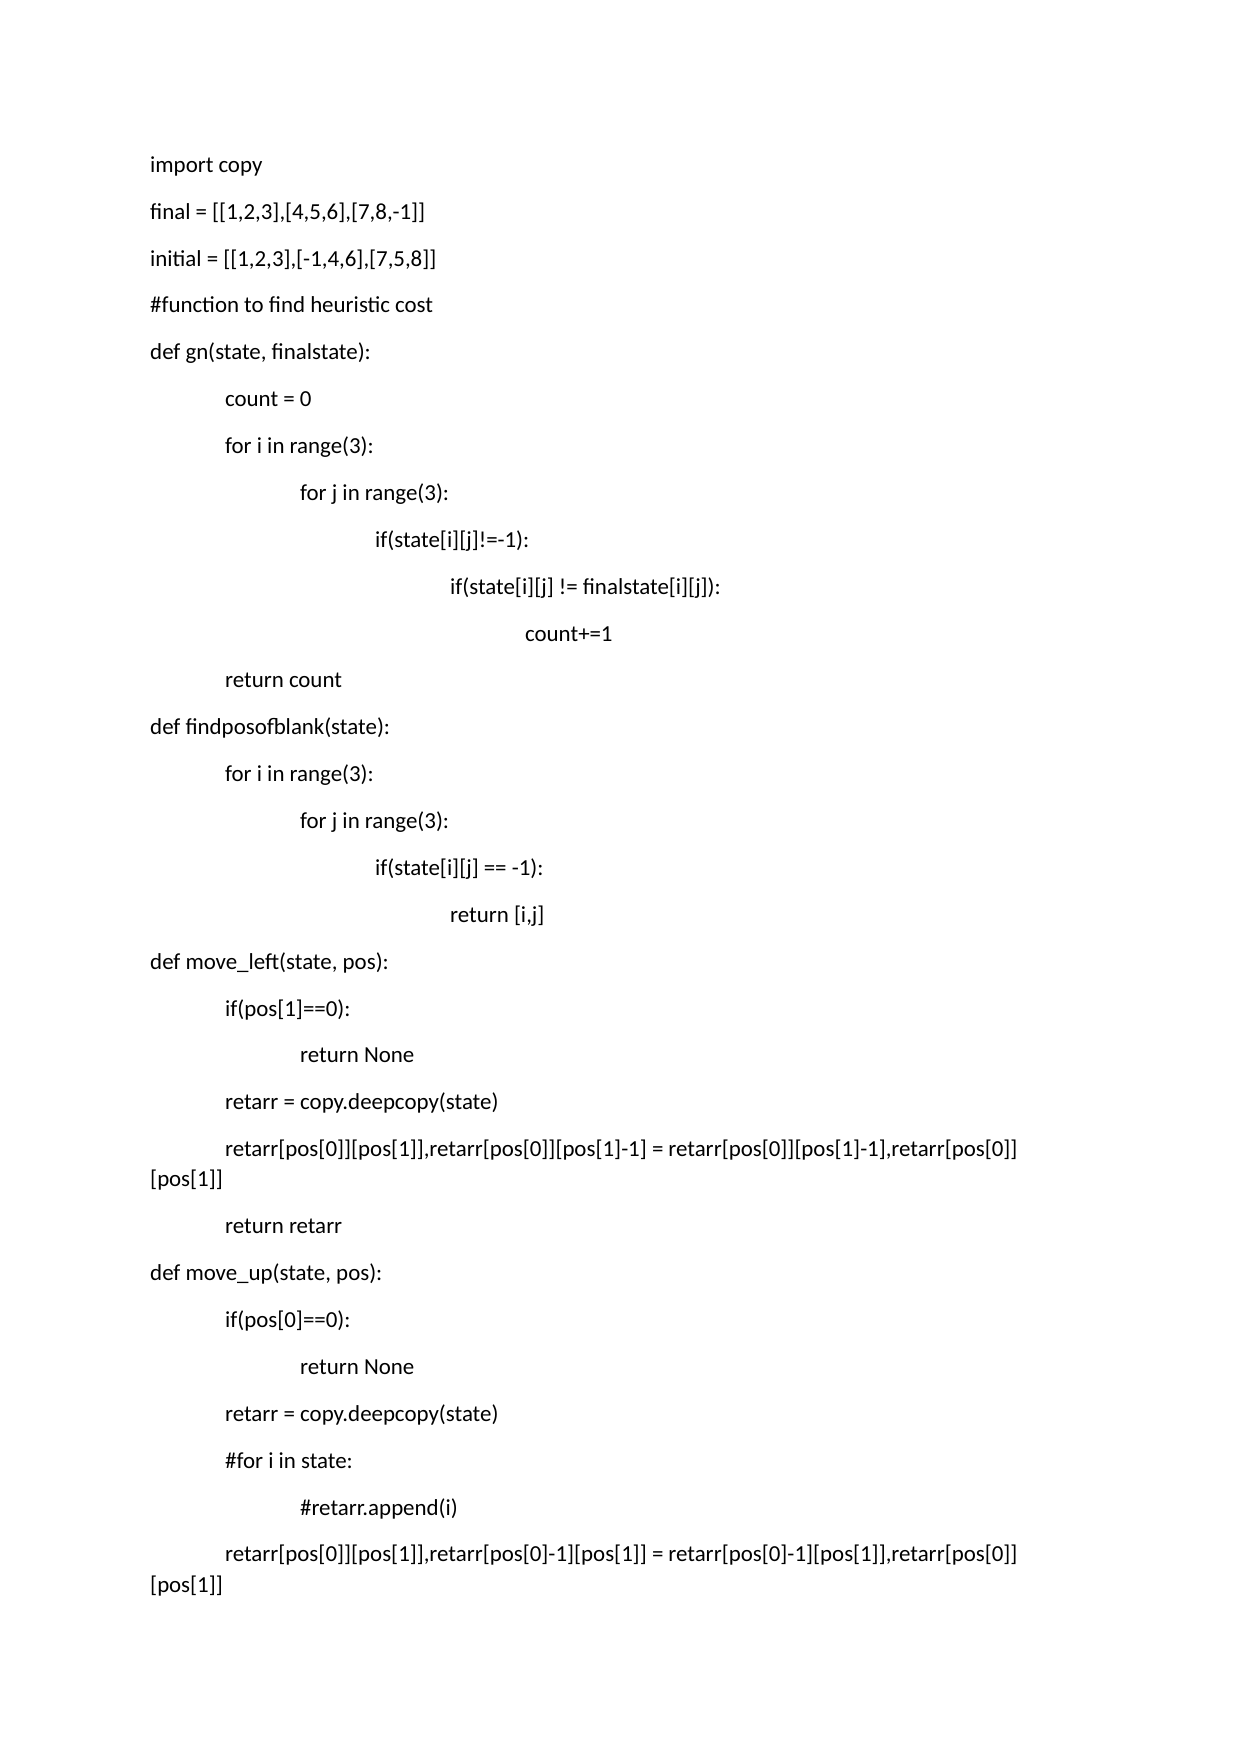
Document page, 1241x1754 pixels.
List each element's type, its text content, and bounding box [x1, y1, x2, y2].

text retarr = copy.deepcopy(state) [150, 1399, 1090, 1427]
text for i in range(3): [150, 759, 1090, 787]
text if(pos[0]==0): [150, 1305, 1090, 1333]
text retarr[pos[0]][pos[1]],retarr[pos[0]-1][pos[1]] = retarr[pos[0]-1][pos[1]],retarr[pos[0]][pos[1]] [150, 1539, 1090, 1598]
text for i in range(3): [150, 431, 1090, 459]
text return None [150, 1352, 1090, 1380]
text import copy [150, 150, 1090, 178]
text return retarr [150, 1211, 1090, 1239]
text def move_left(state, pos): [150, 947, 1090, 975]
text final = [[1,2,3],[4,5,6],[7,8,-1]] [150, 197, 1090, 225]
text if(state[i][j] == -1): [150, 853, 1090, 881]
text #for i in state: [150, 1446, 1090, 1474]
text retarr = copy.deepcopy(state) [150, 1087, 1090, 1116]
text return [i,j] [150, 900, 1090, 928]
text for j in range(3): [150, 806, 1090, 834]
text #function to find heuristic cost [150, 291, 1090, 319]
text if(state[i][j]!=-1): [150, 525, 1090, 553]
text initial = [[1,2,3],[-1,4,6],[7,5,8]] [150, 244, 1090, 272]
text count+=1 [150, 619, 1090, 647]
text retarr[pos[0]][pos[1]],retarr[pos[0]][pos[1]-1] = retarr[pos[0]][pos[1]-1],retarr[pos[0]][pos[1]] [150, 1134, 1090, 1193]
text if(pos[1]==0): [150, 994, 1090, 1022]
text def gn(state, finalstate): [150, 337, 1090, 366]
text return count [150, 666, 1090, 694]
text count = 0 [150, 384, 1090, 412]
text if(state[i][j] != finalstate[i][j]): [150, 572, 1090, 600]
text return None [150, 1041, 1090, 1069]
text def findposofblank(state): [150, 712, 1090, 741]
text #retarr.append(i) [150, 1493, 1090, 1521]
text def move_up(state, pos): [150, 1258, 1090, 1286]
text for j in range(3): [150, 478, 1090, 506]
